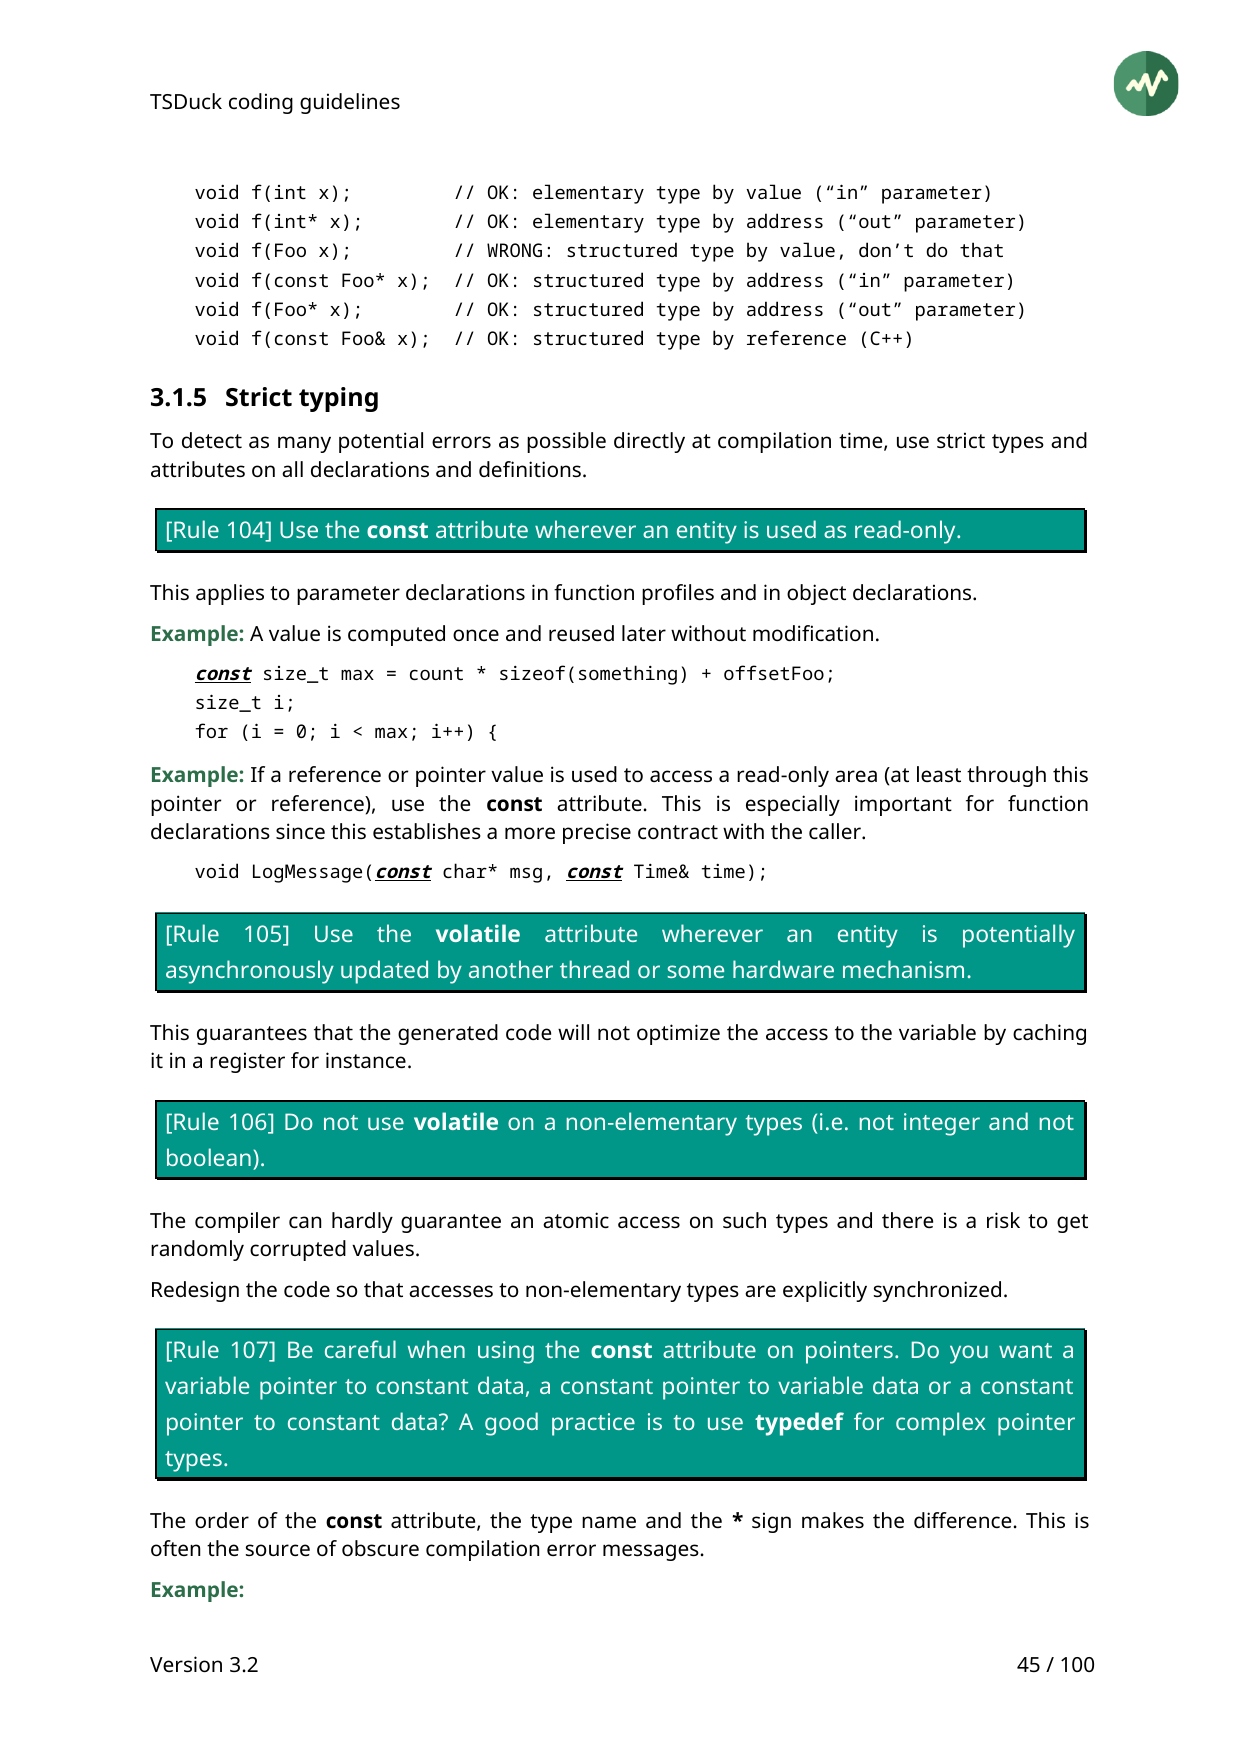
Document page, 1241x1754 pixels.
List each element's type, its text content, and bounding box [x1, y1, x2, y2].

text This applies to parameter declarations in function profiles and in object declarations. [150, 578, 1090, 607]
text const size_t max = count * sizeof(something) + offsetFoo; [194, 660, 1090, 686]
text void f(const Foo* x); // OK: structured type by address (“in” parameter) [194, 267, 1090, 293]
text void f(const Foo& x); // OK: structured type by reference (C++) [194, 326, 1090, 351]
text The order of the const attribute, the type name and the * sign makes the difference. This is often the source of obscure compilation error messages. [150, 1506, 1090, 1563]
text void f(Foo* x); // OK: structured type by address (“out” parameter) [194, 296, 1090, 322]
text The compiler can hardly guarantee an atomic access on such types and there is a risk to get randomly corrupted values. [150, 1206, 1090, 1263]
text To detect as many potential errors as possible directly at compilation time, use strict types and attributes on all declarations and definitions. [150, 426, 1090, 483]
text size_t i; [194, 689, 1090, 715]
text for (i = 0; i < max; i++) { [194, 718, 1090, 744]
text void f(Foo x); // WRONG: structured type by value, don’t do that [194, 238, 1090, 263]
subtitle Strict typing [150, 380, 1090, 414]
text void LogMessage(const char* msg, const Time& time); [194, 858, 1090, 884]
text void f(int x); // OK: elementary type by value (“in” parameter) [194, 179, 1090, 205]
picture [1113, 51, 1179, 116]
text Redesign the code so that accesses to non-elementary types are explicitly synchronized. [150, 1275, 1090, 1303]
text This guarantees that the generated code will not optimize the access to the variable by caching it in a register for instance. [150, 1018, 1090, 1075]
text Example: [150, 1576, 1090, 1604]
text Example: A value is computed once and reused later without modification. [150, 619, 1090, 647]
text void f(int* x); // OK: elementary type by address (“out” parameter) [194, 208, 1090, 234]
text Example: If a reference or pointer value is used to access a read-only area (at least through this pointer or reference), use the const attribute. This is especially important for function declarations since this establishes a more precise contract with the caller. [150, 760, 1090, 846]
